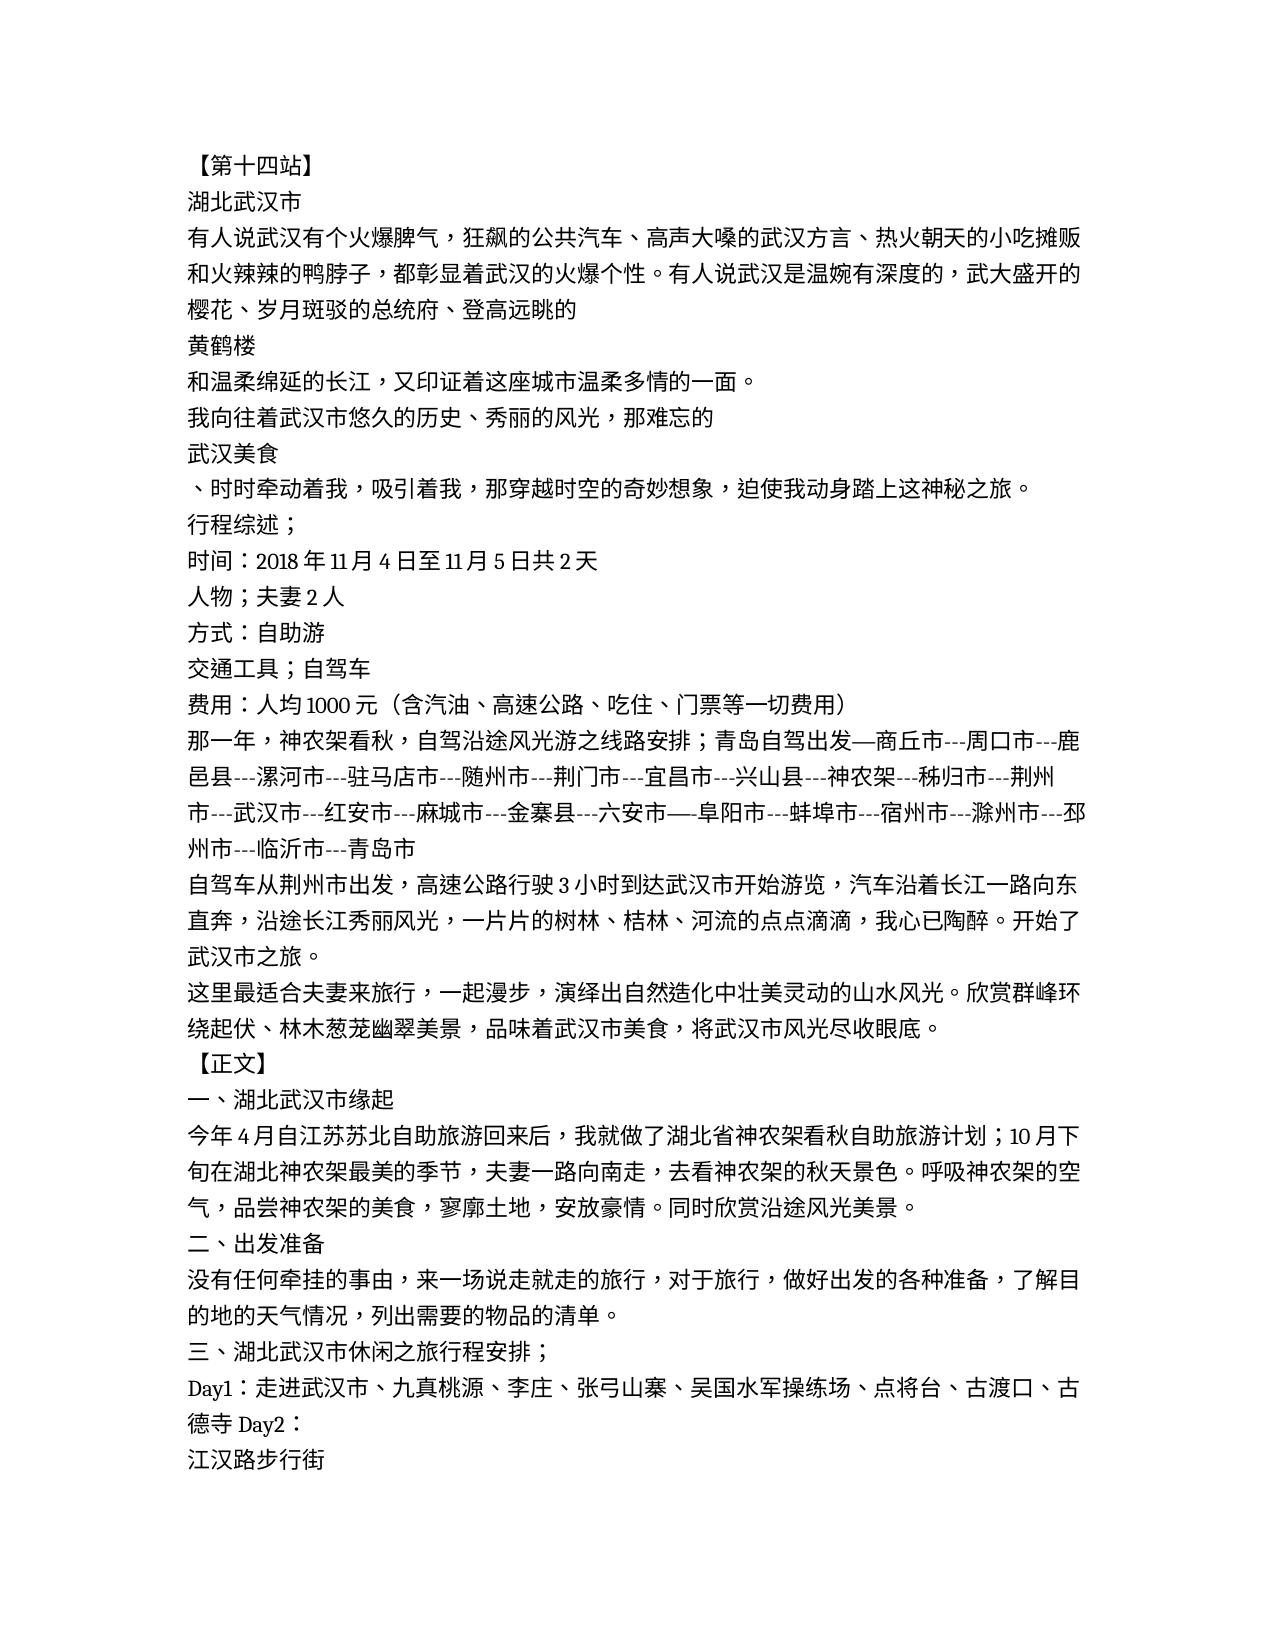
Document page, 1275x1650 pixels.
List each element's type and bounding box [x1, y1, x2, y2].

text [187, 150, 1087, 1475]
